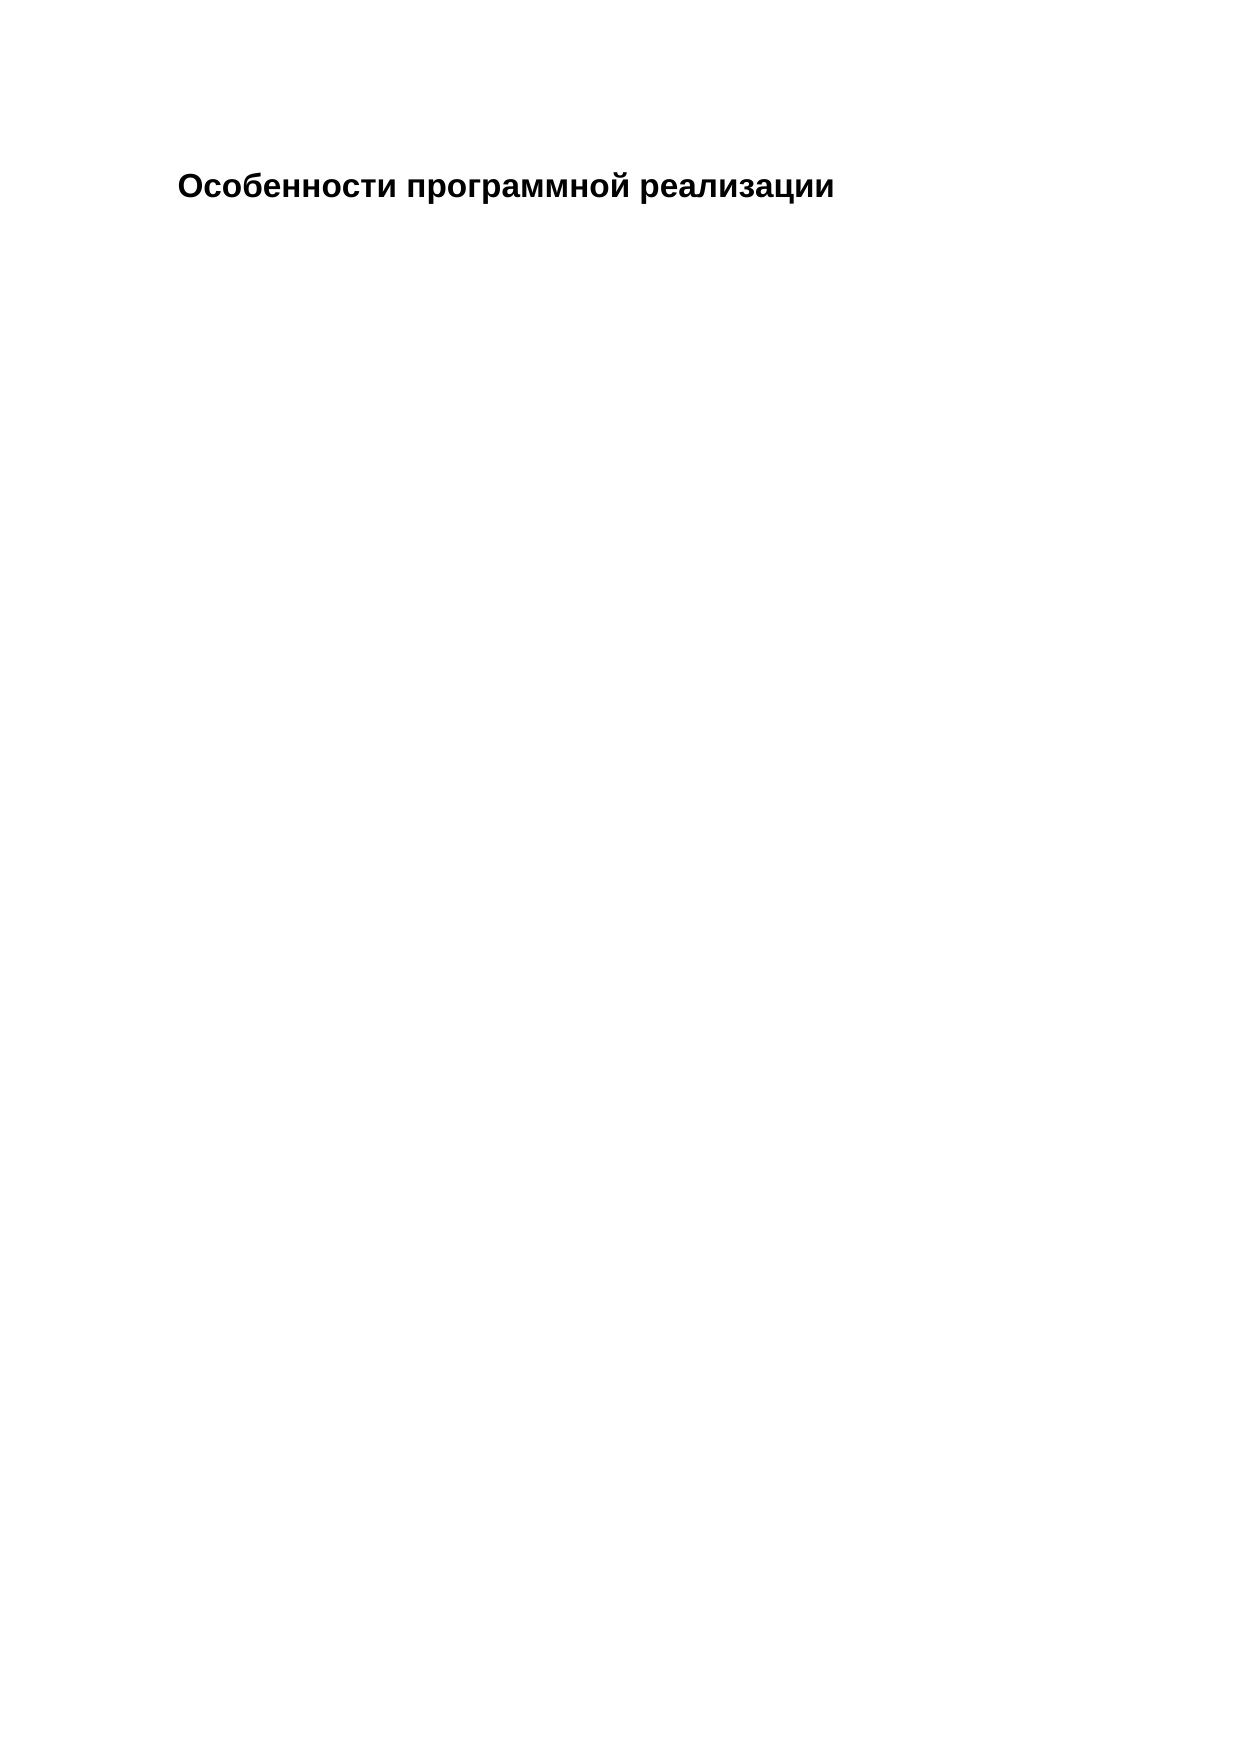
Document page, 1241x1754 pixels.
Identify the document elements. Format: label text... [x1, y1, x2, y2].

subtitle Особенности программной реализации [177, 166, 1152, 204]
